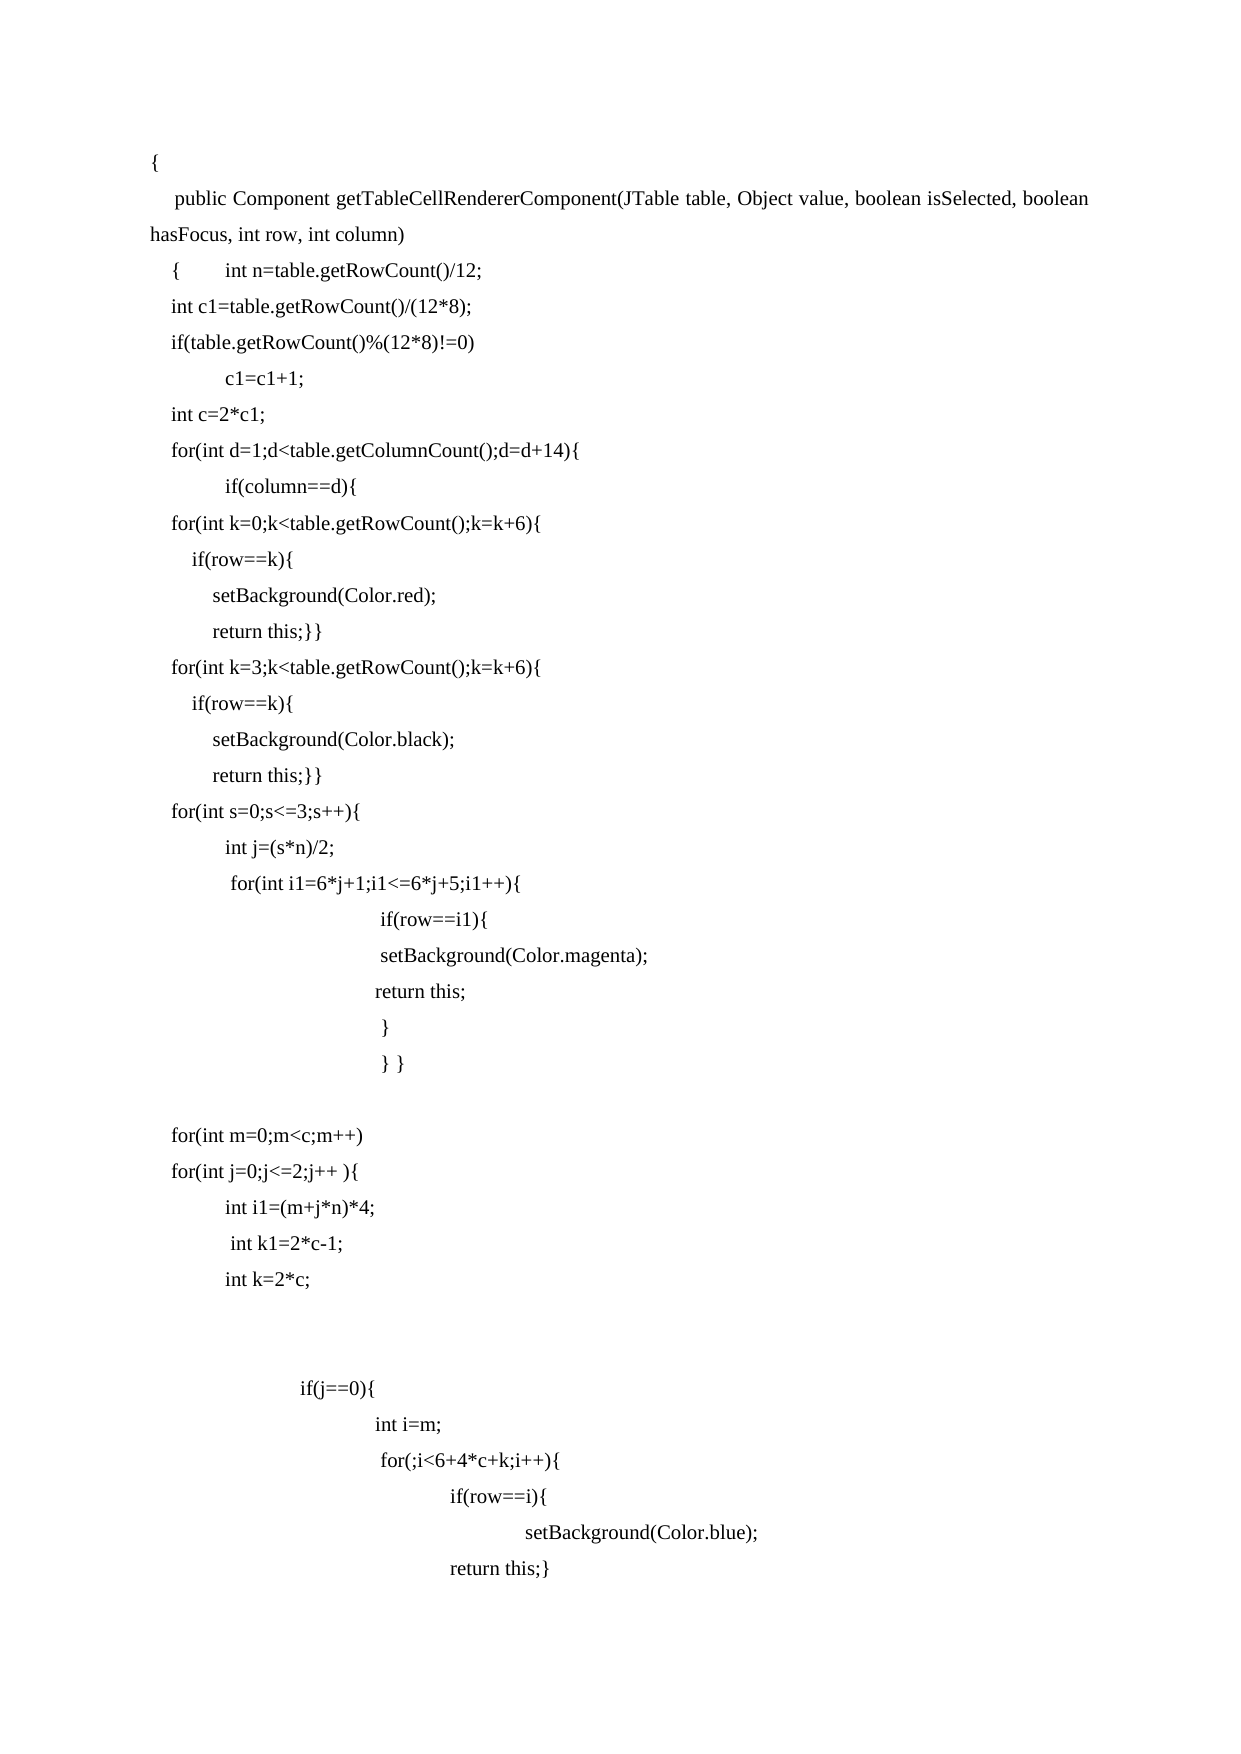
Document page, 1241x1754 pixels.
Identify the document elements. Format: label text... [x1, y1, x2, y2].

text if(column==d){ [150, 474, 1090, 498]
text for(;i<6+4*c+k;i++){ [150, 1447, 1090, 1472]
text int j=(s*n)/2; [150, 835, 1090, 859]
text return this;}} [150, 763, 1090, 787]
text c1=c1+1; [150, 366, 1090, 390]
text for(int s=0;s<=3;s++){ [150, 799, 1090, 823]
text if(table.getRowCount()%(12*8)!=0) [150, 330, 1090, 354]
text int c1=table.getRowCount()/(12*8); [150, 294, 1090, 318]
text { int n=table.getRowCount()/12; [150, 258, 1090, 282]
text } } [150, 1051, 1090, 1075]
text setBackground(Color.black); [150, 727, 1090, 751]
text int i=m; [150, 1411, 1090, 1436]
text if(row==i1){ [150, 907, 1090, 931]
text for(int j=0;j<=2;j++ ){ [150, 1159, 1090, 1183]
text if(row==k){ [150, 691, 1090, 715]
text return this;} [150, 1556, 1090, 1580]
text for(int i1=6*j+1;i1<=6*j+5;i1++){ [150, 871, 1090, 895]
text for(int d=1;d<table.getColumnCount();d=d+14){ [150, 438, 1090, 462]
text return this; [150, 979, 1090, 1003]
text setBackground(Color.blue); [150, 1519, 1090, 1544]
text int k1=2*c-1; [150, 1231, 1090, 1255]
text if(row==i){ [150, 1483, 1090, 1508]
text for(int k=3;k<table.getRowCount();k=k+6){ [150, 654, 1090, 679]
text { [150, 150, 1090, 174]
text setBackground(Color.magenta); [150, 943, 1090, 967]
text for(int m=0;m<c;m++) [150, 1123, 1090, 1147]
text for(int k=0;k<table.getRowCount();k=k+6){ [150, 510, 1090, 534]
text int i1=(m+j*n)*4; [150, 1195, 1090, 1219]
text setBackground(Color.red); [150, 582, 1090, 607]
text int k=2*c; [150, 1267, 1090, 1291]
text if(j==0){ [150, 1375, 1090, 1399]
text } [150, 1015, 1090, 1039]
text int c=2*c1; [150, 402, 1090, 426]
text return this;}} [150, 618, 1090, 643]
text public Component getTableCellRendererComponent(JTable table, Object value, boolean isSelected, boolean hasFocus, int row, int column) [150, 186, 1090, 246]
text if(row==k){ [150, 546, 1090, 571]
